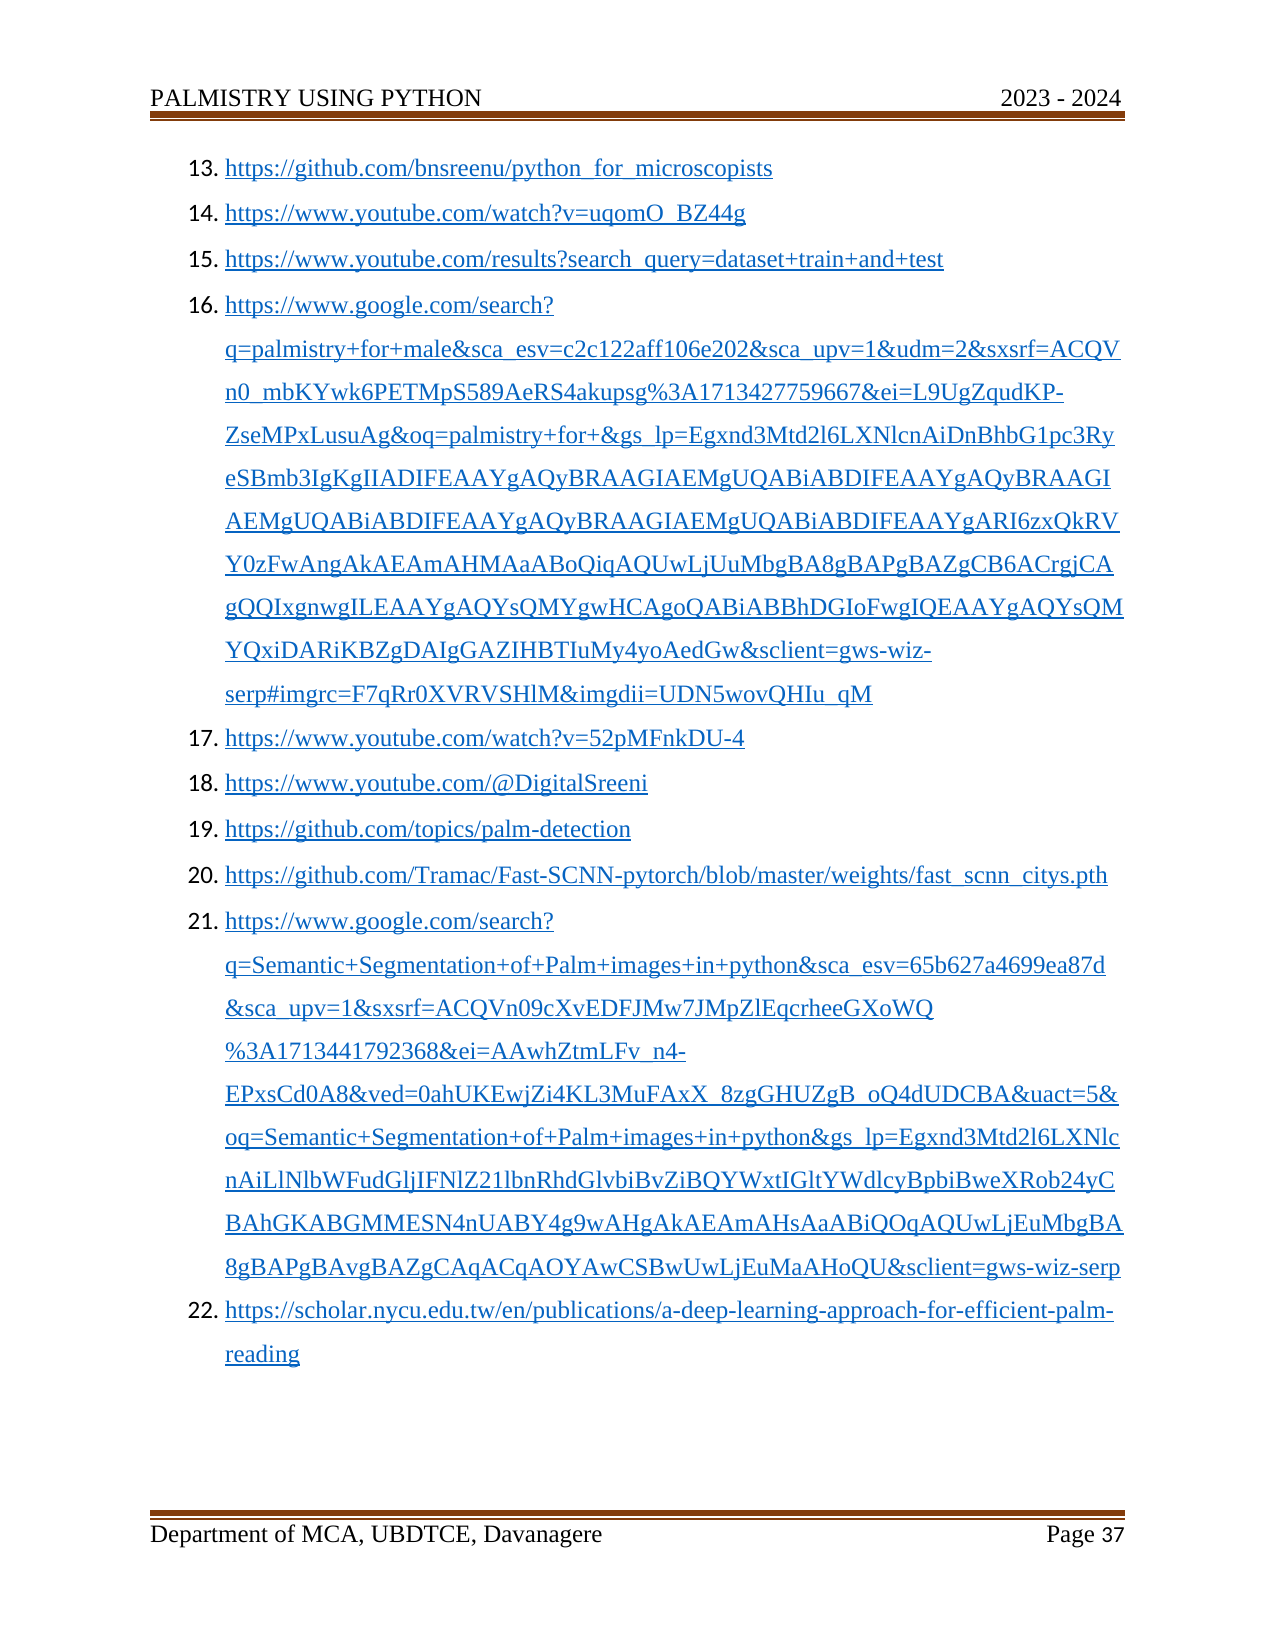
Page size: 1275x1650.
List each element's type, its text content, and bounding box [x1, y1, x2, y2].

list https://www.youtube.com/@DigitalSreeni [187, 768, 1125, 798]
list https://www.youtube.com/watch?v=52pMFnkDU-4 [187, 722, 1125, 752]
list https://www.google.com/search?q=palmistry+for+male&sca_esv=c2c122aff106e202&sca_upv=1&udm=2&sxsrf=ACQVn0_mbKYwk6PETMpS589AeRS4akupsg%3A1713427759667&ei=L9UgZqudKP-ZseMPxLusuAg&oq=palmistry+for+&gs_lp=Egxnd3Mtd2l6LXNlcnAiDnBhbG1pc3RyeSBmb3IgKgIIADIFEAAYgAQyBRAAGIAEMgUQABiABDIFEAAYgAQyBRAAGIAEMgUQABiABDIFEAAYgAQyBRAAGIAEMgUQABiABDIFEAAYgARI6zxQkRVY0zFwAngAkAEAmAHMAaABoQiqAQUwLjUuMbgBA8gBAPgBAZgCB6ACrgjCAgQQIxgnwgILEAAYgAQYsQMYgwHCAgoQABiABBhDGIoFwgIQEAAYgAQYsQMYQxiDARiKBZgDAIgGAZIHBTIuMy4yoAedGw&sclient=gws-wiz-serp#imgrc=F7qRr0XVRVSHlM&imgdii=UDN5wovQHIu_qM [187, 289, 1125, 707]
list https://www.youtube.com/results?search_query=dataset+train+and+test [187, 243, 1125, 274]
list https://github.com/Tramac/Fast-SCNN-pytorch/blob/master/weights/fast_scnn_citys.pth [187, 859, 1125, 889]
list https://scholar.nycu.edu.tw/en/publications/a-deep-learning-approach-for-efficient-palm-reading [187, 1295, 1125, 1368]
list https://github.com/bnsreenu/python_for_microscopists [187, 152, 1125, 182]
list https://www.google.com/search?q=Semantic+Segmentation+of+Palm+images+in+python&sca_esv=65b627a4699ea87d&sca_upv=1&sxsrf=ACQVn09cXvEDFJMw7JMpZlEqcrheeGXoWQ%3A1713441792368&ei=AAwhZtmLFv_n4-EPxsCd0A8&ved=0ahUKEwjZi4KL3MuFAxX_8zgGHUZgB_oQ4dUDCBA&uact=5&oq=Semantic+Segmentation+of+Palm+images+in+python&gs_lp=Egxnd3Mtd2l6LXNlcnAiLlNlbWFudGljIFNlZ21lbnRhdGlvbiBvZiBQYWxtIGltYWdlcyBpbiBweXRob24yCBAhGKABGMMESN4nUABY4g9wAHgAkAEAmAHsAaABiQOqAQUwLjEuMbgBA8gBAPgBAvgBAZgCAqACqAOYAwCSBwUwLjEuMaAHoQU&sclient=gws-wiz-serp [187, 905, 1125, 1280]
list https://www.youtube.com/watch?v=uqomO_BZ44g [187, 197, 1125, 228]
list https://github.com/topics/palm-detection [187, 813, 1125, 844]
